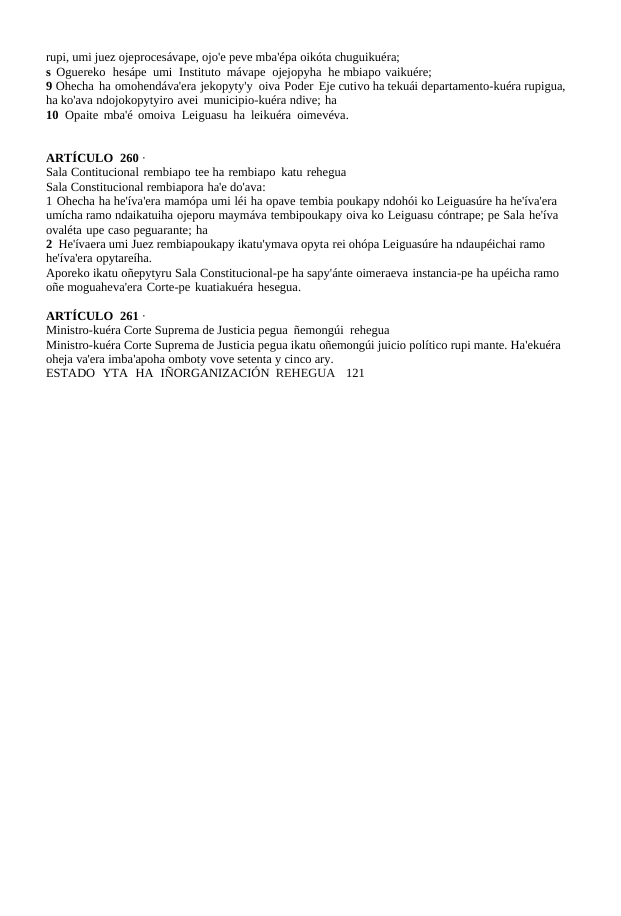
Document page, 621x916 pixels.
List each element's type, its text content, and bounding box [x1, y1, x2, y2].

text Sala Constitucional rembiapora ha'e do'ava: [46, 179, 578, 194]
text s Oguereko hesápe umi Instituto mávape ojejopyha he­ mbiapo vaikuére; [46, 64, 578, 79]
text 10 Opaite mba'é omoiva Leiguasu ha leikuéra oimevéva. [46, 107, 578, 122]
text Aporeko ikatu oñepytyru Sala Constitucional-pe ha sapy'ánte oimeraeva instancia-pe ha upéicha ramo oñe­ moguaheva'era Corte-pe kuatiakuéra hesegua. [46, 266, 578, 294]
text 9 Ohecha ha omohendáva'era jekopyty'y oiva Poder Eje­ cutivo ha tekuái departamento-kuéra rupigua, ha ko'ava ndojokopytyiro avei municipio-kuéra ndive; ha [46, 79, 578, 107]
text 1 Ohecha ha he'íva'era mamópa umi léi ha opave tembia­ poukapy ndohói ko Leiguasúre ha he'íva'era umícha ramo ndaikatuiha ojeporu maymáva tembipoukapy oiva ko Leiguasu cóntrape; pe Sala he'íva ovaléta upe caso peguarante; ha [46, 194, 578, 237]
text Ministro-kuéra Corte Suprema de Justicia pegua ñemongúi rehegua [46, 323, 578, 337]
text 2 He'ívaera umi Juez rembiapoukapy ikatu'ymava opyta rei ohópa Leiguasúre ha ndaupéichai ramo he'íva'era opytareíha. [46, 237, 578, 266]
text ARTÍCULO 261 · [46, 309, 578, 323]
text rupi, umi juez ojeprocesávape, ojo'e peve mba'épa oikóta chuguikuéra; [46, 50, 578, 64]
text Sala Contitucional rembiapo tee ha rembiapo katu rehegua [46, 165, 578, 179]
text ESTADO YTA HA IÑORGANIZACIÓN REHEGUA 121 [46, 366, 578, 381]
text Ministro-kuéra Corte Suprema de Justicia pegua ikatu oñemongúi juicio político rupi mante. Ha'ekuéra oheja va'era imba'apoha omboty vove setenta y cinco ary. [46, 337, 578, 366]
text ARTÍCULO 260 · [46, 151, 578, 165]
